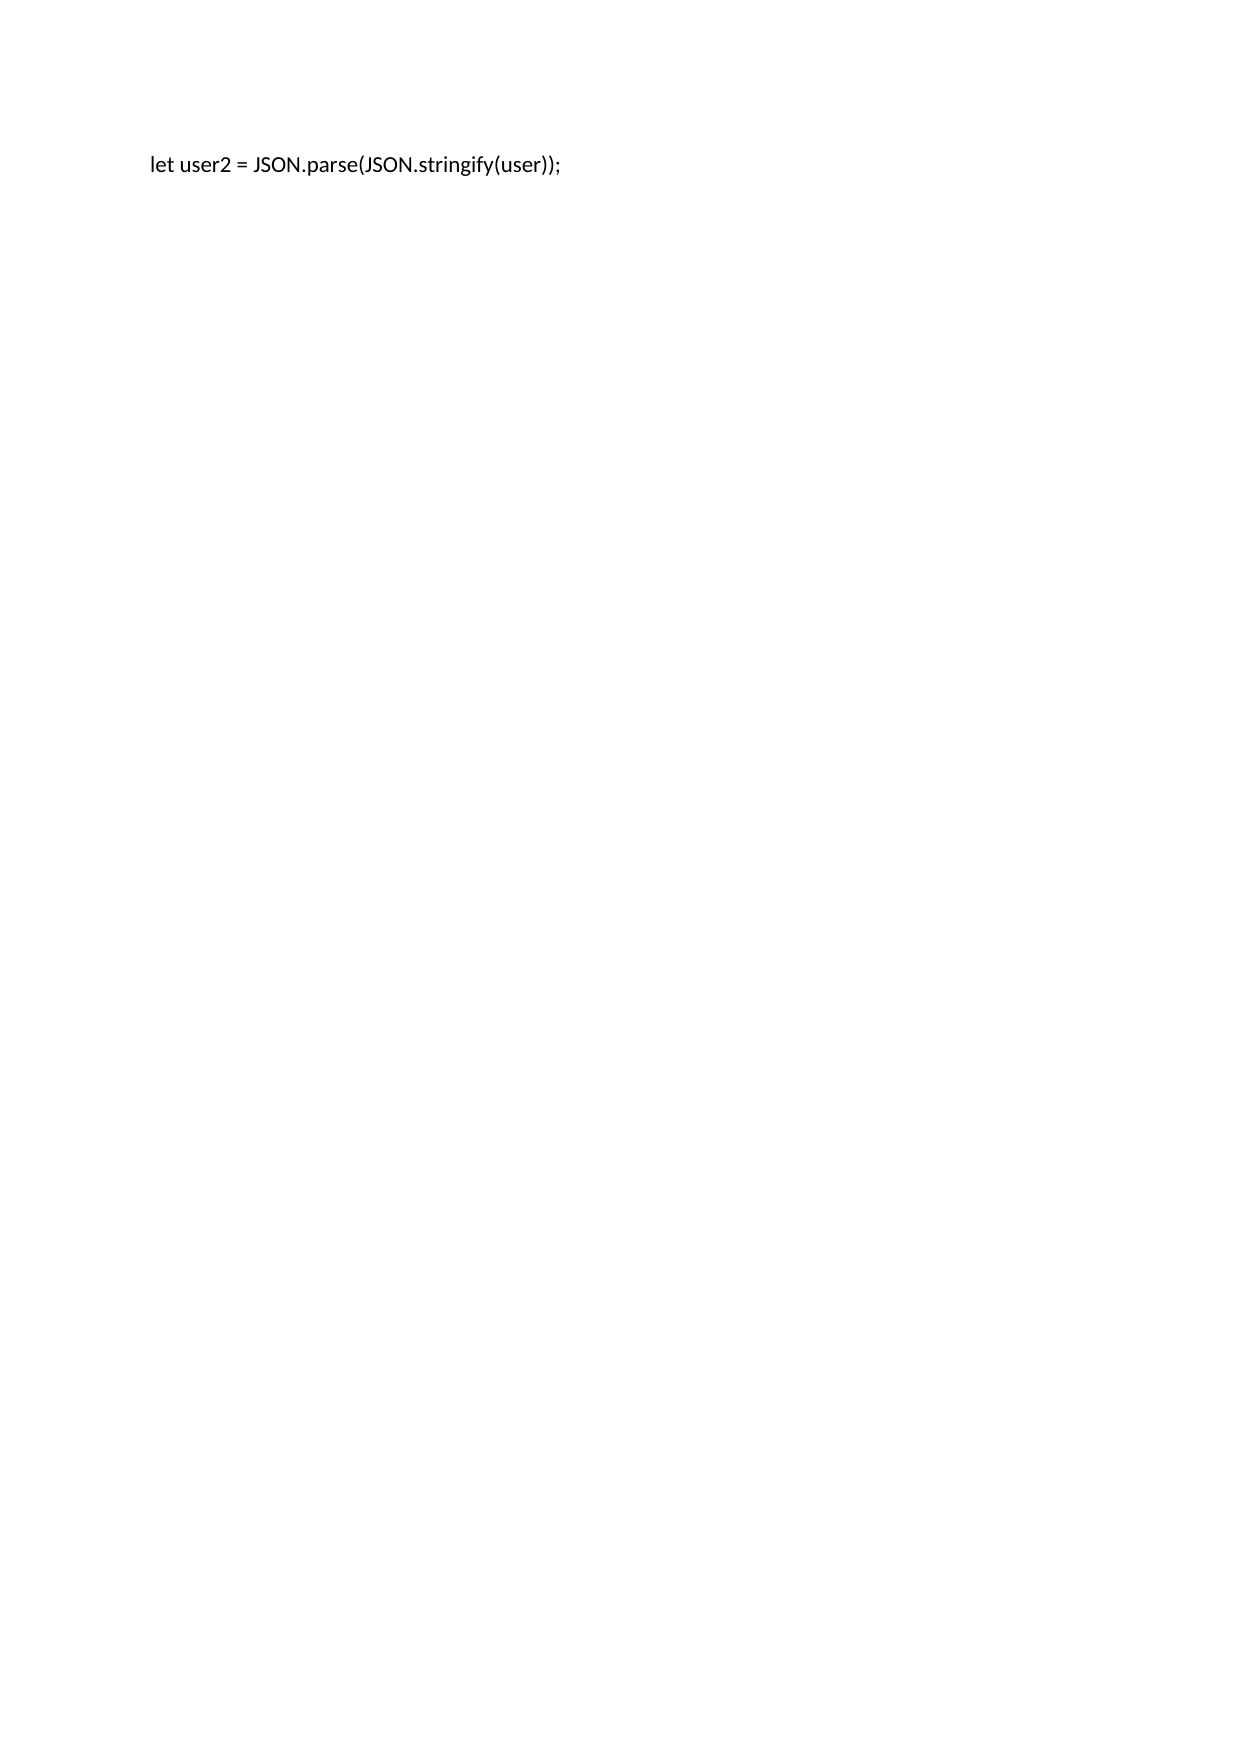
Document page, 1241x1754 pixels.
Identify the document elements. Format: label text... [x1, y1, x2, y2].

text let user2 = JSON.parse(JSON.stringify(user)); [150, 150, 1090, 178]
